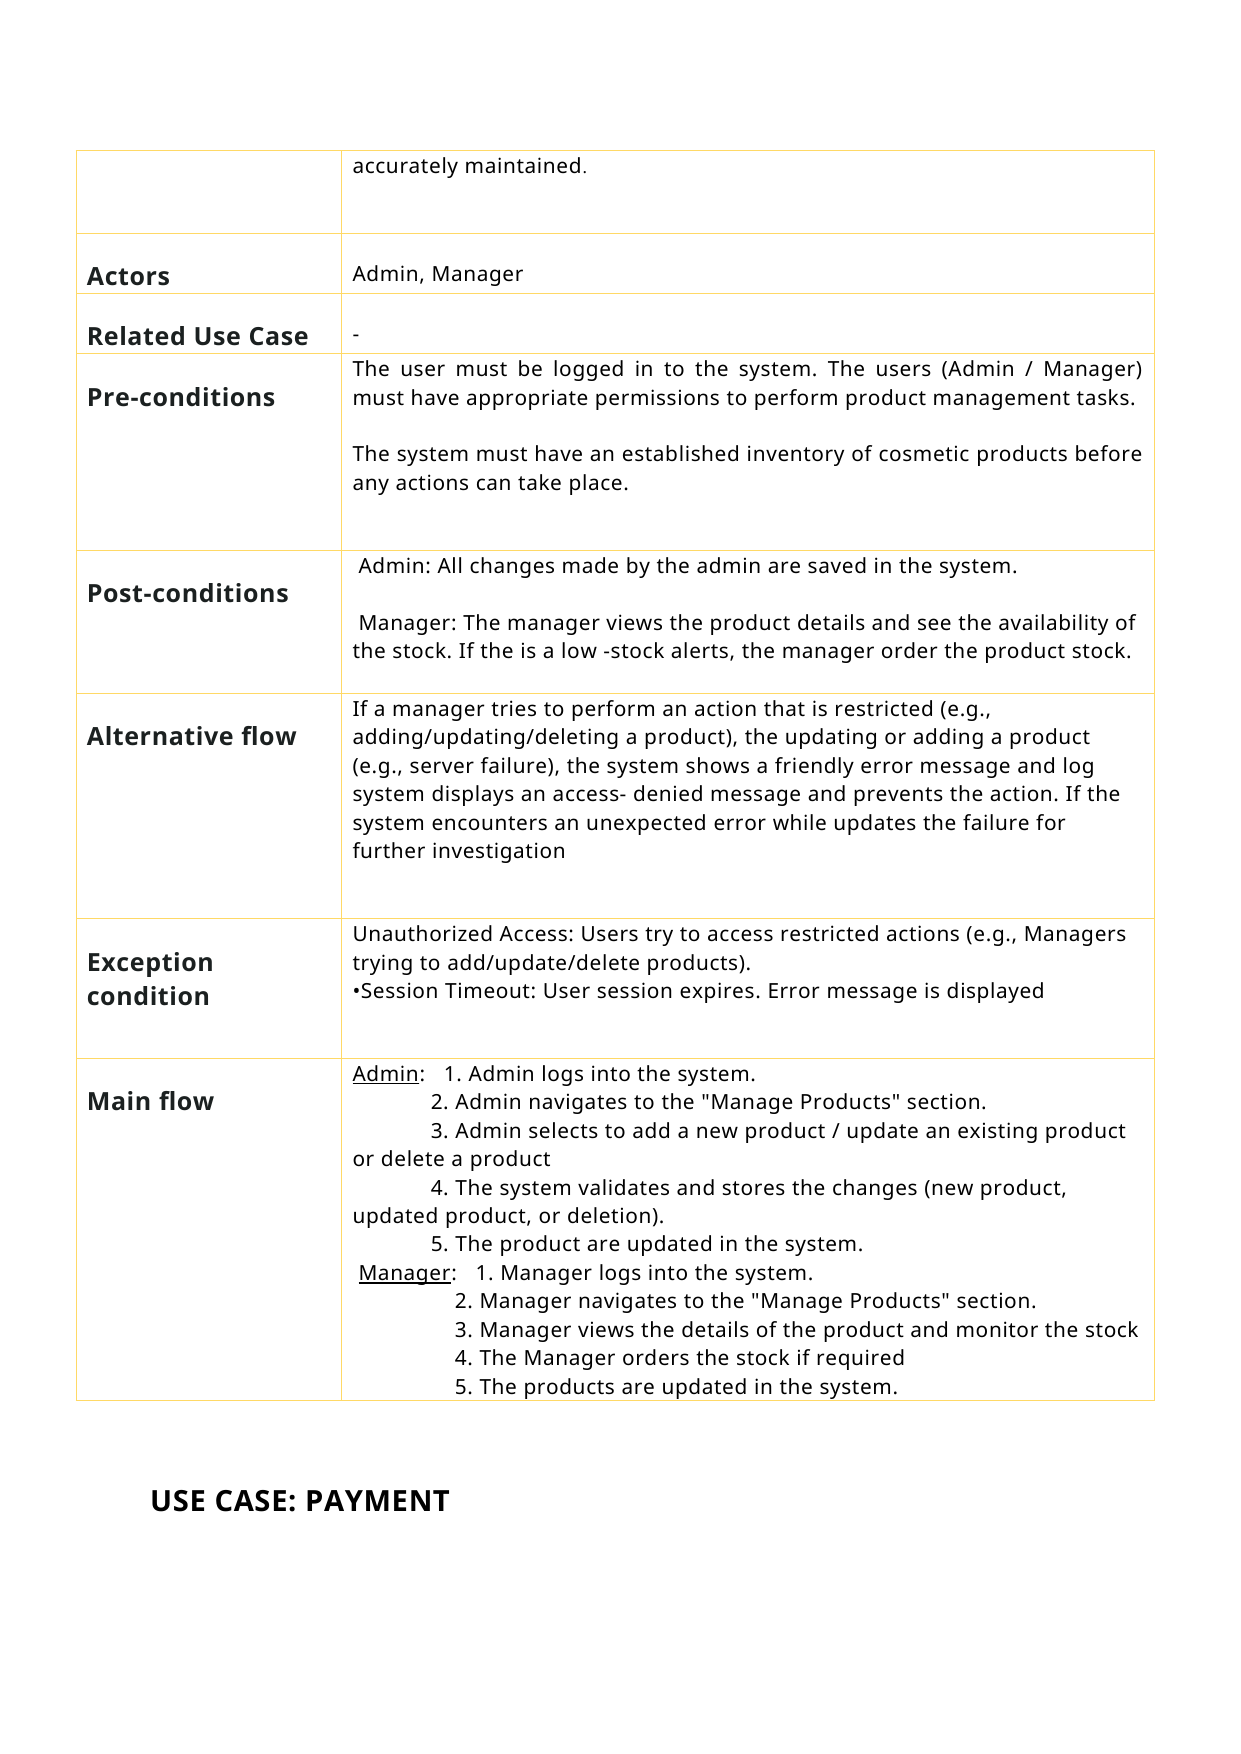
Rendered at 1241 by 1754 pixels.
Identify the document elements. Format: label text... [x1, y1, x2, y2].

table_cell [77, 151, 341, 233]
table_cell Admin, Manager [342, 234, 1154, 293]
table_cell Admin: 1. Admin logs into the system. 2. Admin navigates to the "Manage Products" section. 3. Admin selects to add a new product / update an existing product or delete a product 4. The system validates and stores the changes (new product, updated product, or deletion). 5. The product are updated in the system. Manager: 1. Manager logs into the system. 2. Manager navigates to the "Manage Products" section. 3. Manager views the details of the product and monitor the stock 4. The Manager orders the stock if required 5. The products are updated in the system. [342, 1059, 1154, 1400]
table_cell Admin: All changes made by the admin are saved in the system. Manager: The manager views the product details and see the availability of the stock. If the is a low -stock alerts, the manager order the product stock. [342, 551, 1154, 693]
table_cell Exception condition [77, 919, 341, 1058]
table_cell Alternative flow [77, 694, 341, 918]
table_cell Unauthorized Access: Users try to access restricted actions (e.g., Managers trying to add/update/delete products). •Session Timeout: User session expires. Error message is displayed [342, 919, 1154, 1058]
table_cell - [342, 294, 1154, 353]
table_cell Post-conditions [77, 551, 341, 693]
table_cell Main flow [77, 1059, 341, 1400]
table_cell Pre-conditions [77, 354, 341, 550]
table_cell If a manager tries to perform an action that is restricted (e.g., adding/updating/deleting a product), the updating or adding a product (e.g., server failure), the system shows a friendly error message and log system displays an access- denied message and prevents the action. If the system encounters an unexpected error while updates the failure for further investigation [342, 694, 1154, 918]
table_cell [342, 151, 1154, 233]
text USE CASE: PAYMENT [150, 1481, 1090, 1520]
table_cell Related Use Case [77, 294, 341, 353]
table_cell Actors [77, 234, 341, 293]
table_cell The user must be logged in to the system. The users (Admin / Manager) must have appropriate permissions to perform product management tasks. The system must have an established inventory of cosmetic products before any actions can take place. [342, 354, 1154, 550]
